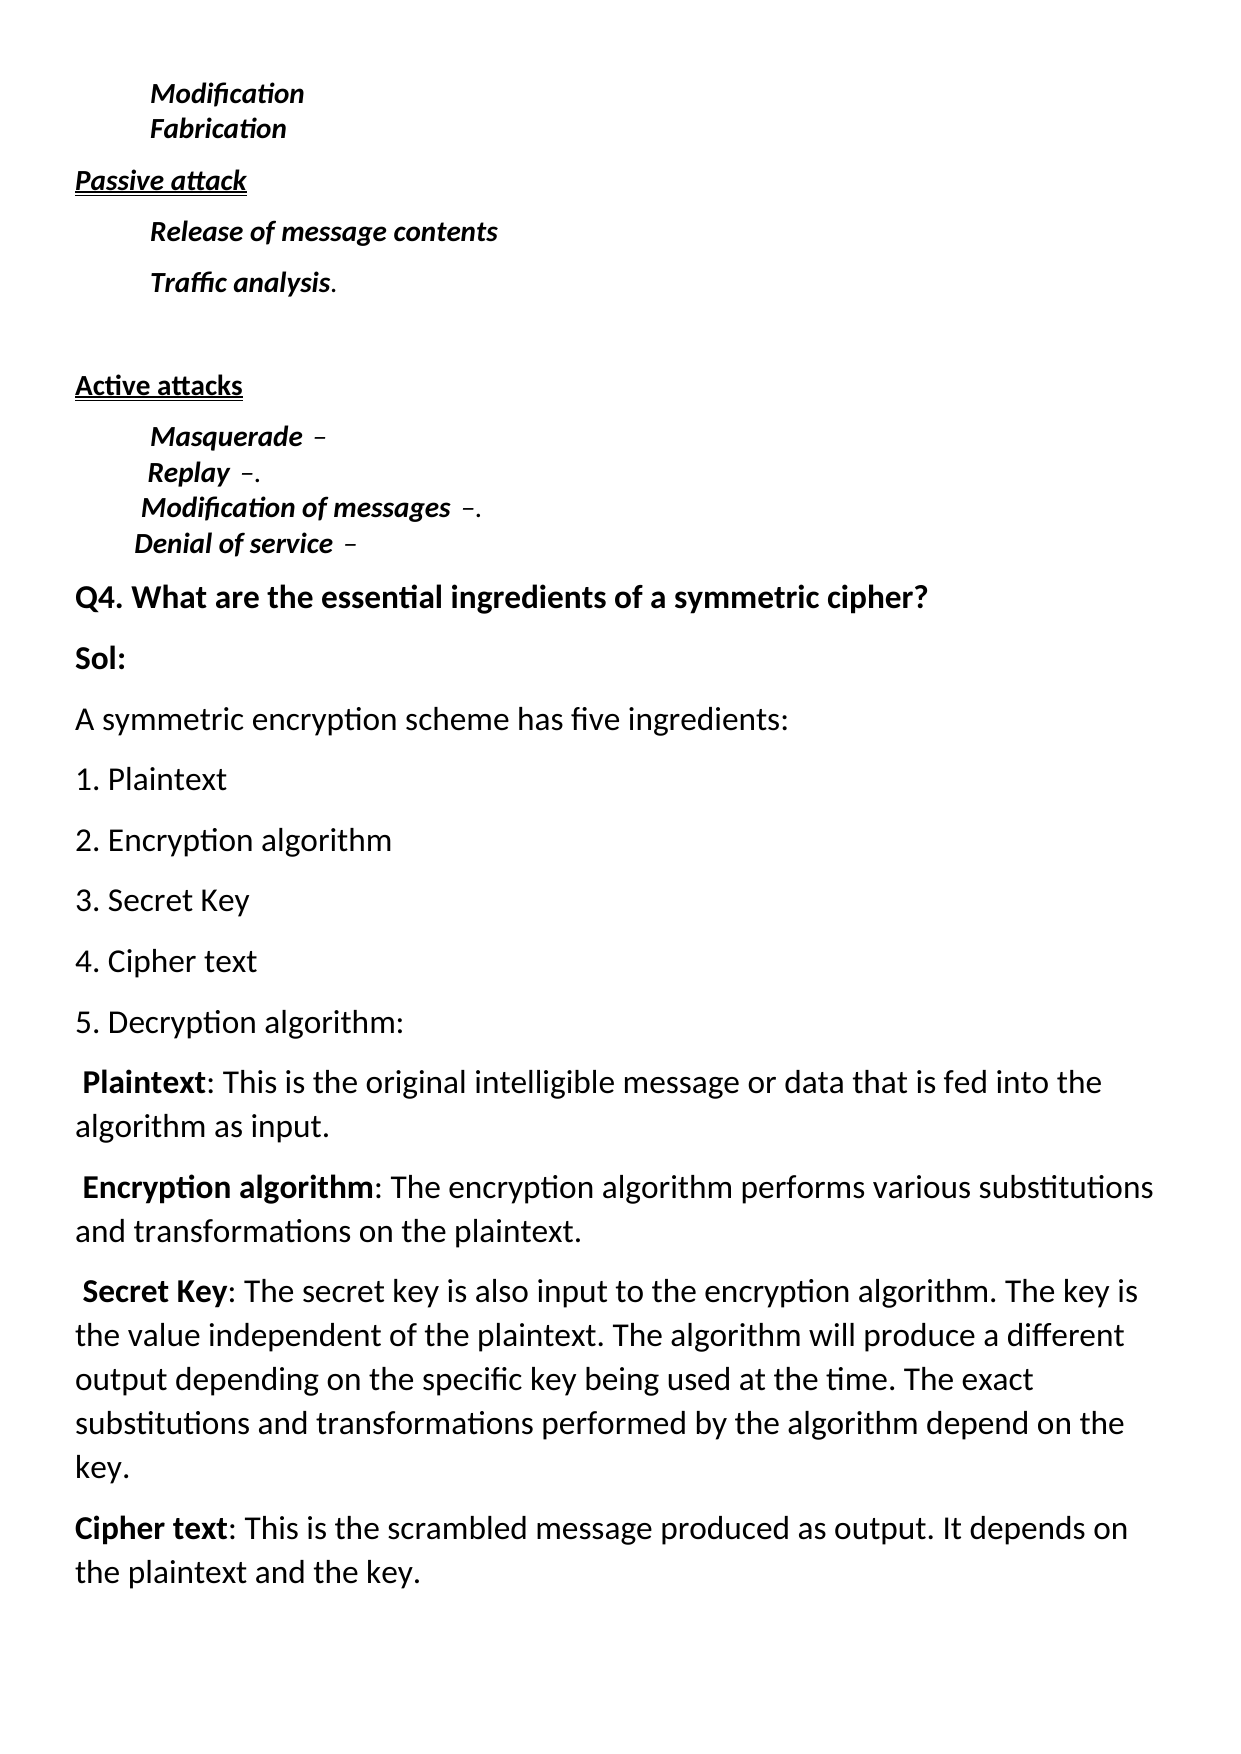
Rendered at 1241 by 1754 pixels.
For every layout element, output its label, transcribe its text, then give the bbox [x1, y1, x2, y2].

text Modification Fabrication [150, 75, 1165, 146]
text Release of message contents [75, 213, 1165, 249]
text Passive attack [75, 162, 1165, 197]
text A symmetric encryption scheme has five ingredients: [75, 697, 1165, 738]
text Sol: [75, 637, 1165, 678]
text Cipher text: This is the scrambled message produced as output. It depends on the plaintext and the key. [75, 1507, 1165, 1592]
text 1. Plaintext [75, 758, 1165, 799]
text Plaintext: This is the original intelligible message or data that is fed into the algorithm as input. [75, 1061, 1165, 1146]
text Active attacks [75, 367, 1165, 402]
text Traffic analysis. [75, 264, 1165, 300]
text 3. Secret Key [75, 879, 1165, 920]
text Masquerade – Replay –. Modification of messages –. Denial of service – [75, 418, 1165, 561]
text 2. Encryption algorithm [75, 819, 1165, 859]
text Secret Key: The secret key is also input to the encryption algorithm. The key is the value independent of the plaintext. The algorithm will produce a different output depending on the specific key being used at the time. The exact substitutions and transformations performed by the algorithm depend on the key. [75, 1270, 1165, 1487]
text Encryption algorithm: The encryption algorithm performs various substitutions and transformations on the plaintext. [75, 1166, 1165, 1251]
text Q4. What are the essential ingredients of a symmetric cipher? [75, 576, 1165, 617]
text 4. Cipher text [75, 940, 1165, 981]
text 5. Decryption algorithm: [75, 1001, 1165, 1041]
